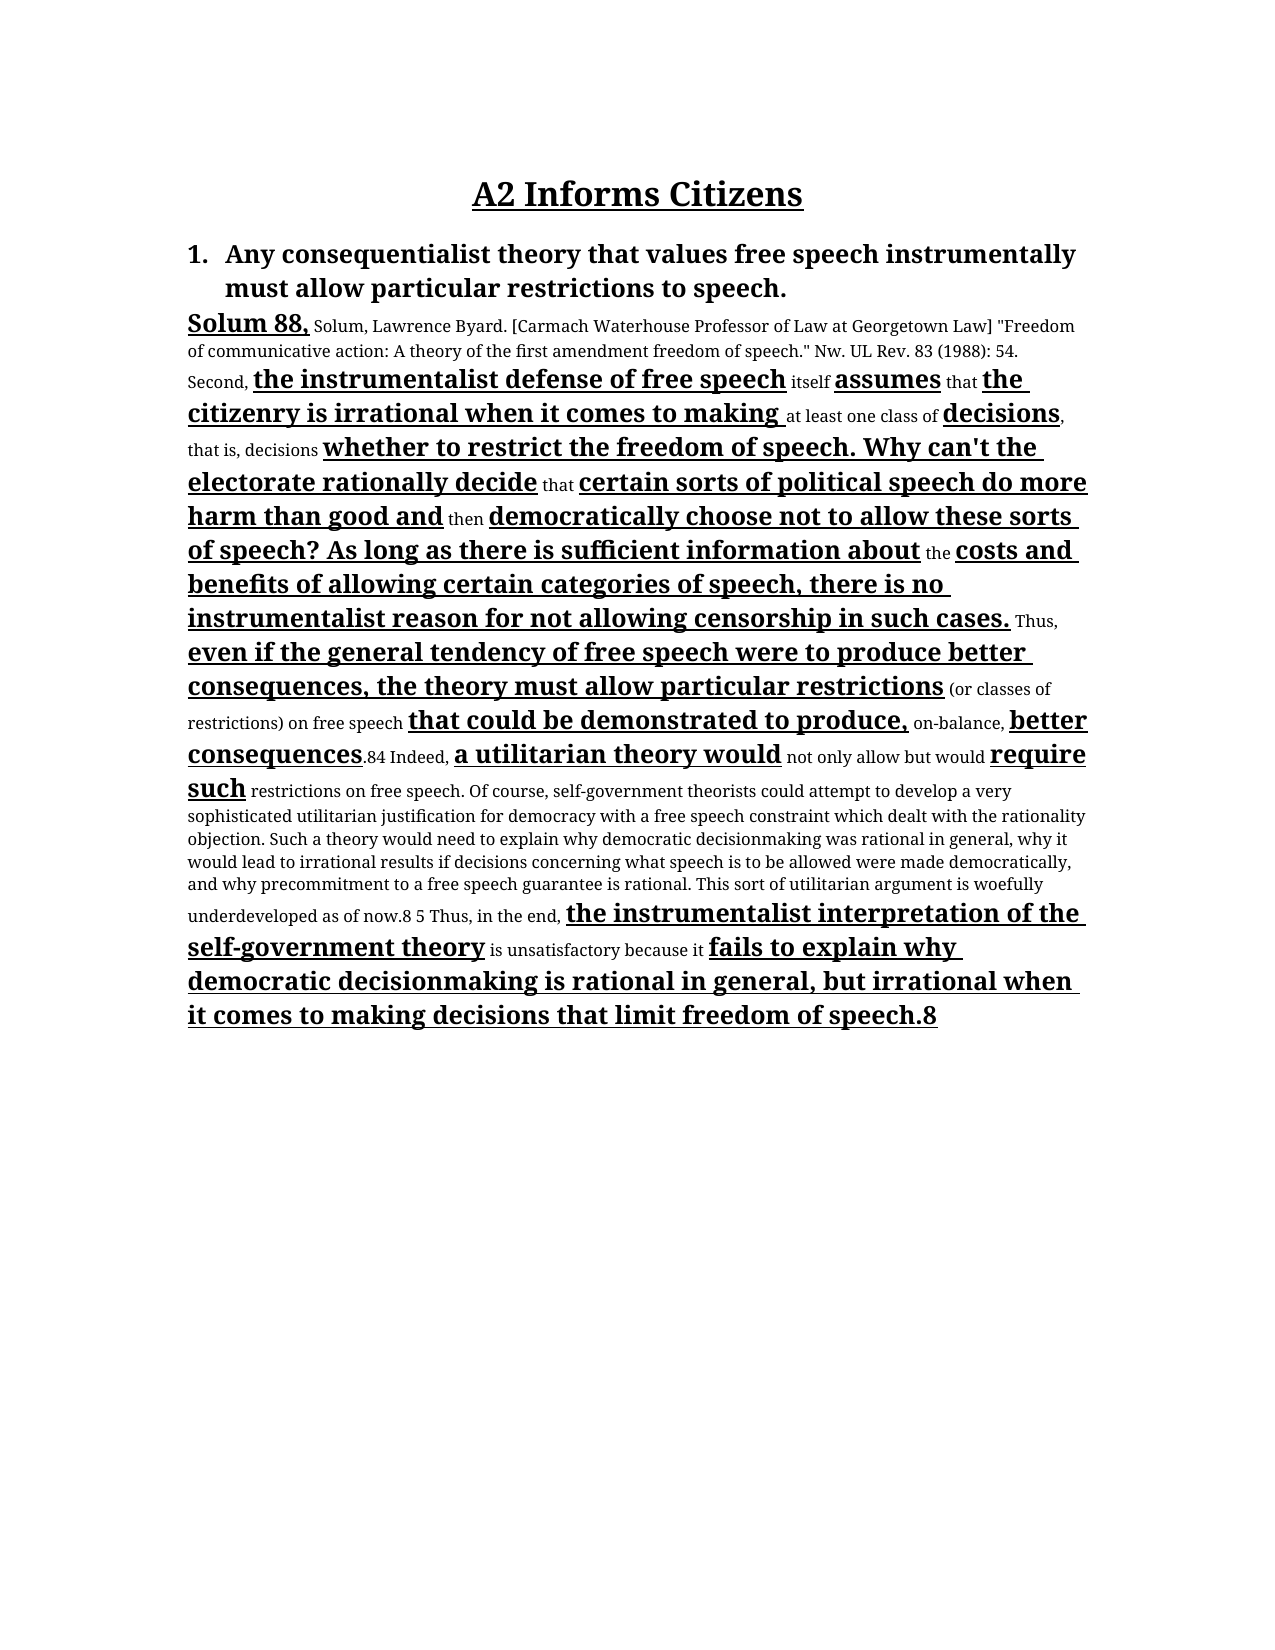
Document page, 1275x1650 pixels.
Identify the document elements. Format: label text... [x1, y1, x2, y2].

subtitle Any consequentialist theory that values free speech instrumentally must allow particular restrictions to speech. [187, 237, 1087, 305]
text Solum 88, Solum, Lawrence Byard. [Carmach Waterhouse Professor of Law at Georgetown Law] "Freedom of communicative action: A theory of the first amendment freedom of speech." Nw. UL Rev. 83 (1988): 54. Second, the instrumentalist defense of free speech itself assumes that the citizenry is irrational when it comes to making at least one class of decisions, that is, decisions whether to restrict the freedom of speech. Why can't the electorate rationally decide that certain sorts of political speech do more harm than good and then democratically choose not to allow these sorts of speech? As long as there is sufficient information about the costs and benefits of allowing certain categories of speech, there is no instrumentalist reason for not allowing censorship in such cases. Thus, even if the general tendency of free speech were to produce better consequences, the theory must allow particular restrictions (or classes of restrictions) on free speech that could be demonstrated to produce, on-balance, better consequences.84 Indeed, a utilitarian theory would not only allow but would require such restrictions on free speech. Of course, self-government theorists could attempt to develop a very sophisticated utilitarian justification for democracy with a free speech constraint which dealt with the rationality objection. Such a theory would need to explain why democratic decisionmaking was rational in general, why it would lead to irrational results if decisions concerning what speech is to be allowed were made democratically, and why precommitment to a free speech guarantee is rational. This sort of utilitarian argument is woefully underdeveloped as of now.8 5 Thus, in the end, the instrumentalist interpretation of the self-government theory is unsatisfactory because it fails to explain why democratic decisionmaking is rational in general, but irrational when it comes to making decisions that limit freedom of speech.8 [187, 305, 1087, 1032]
subtitle A2 Informs Citizens [187, 171, 1087, 216]
